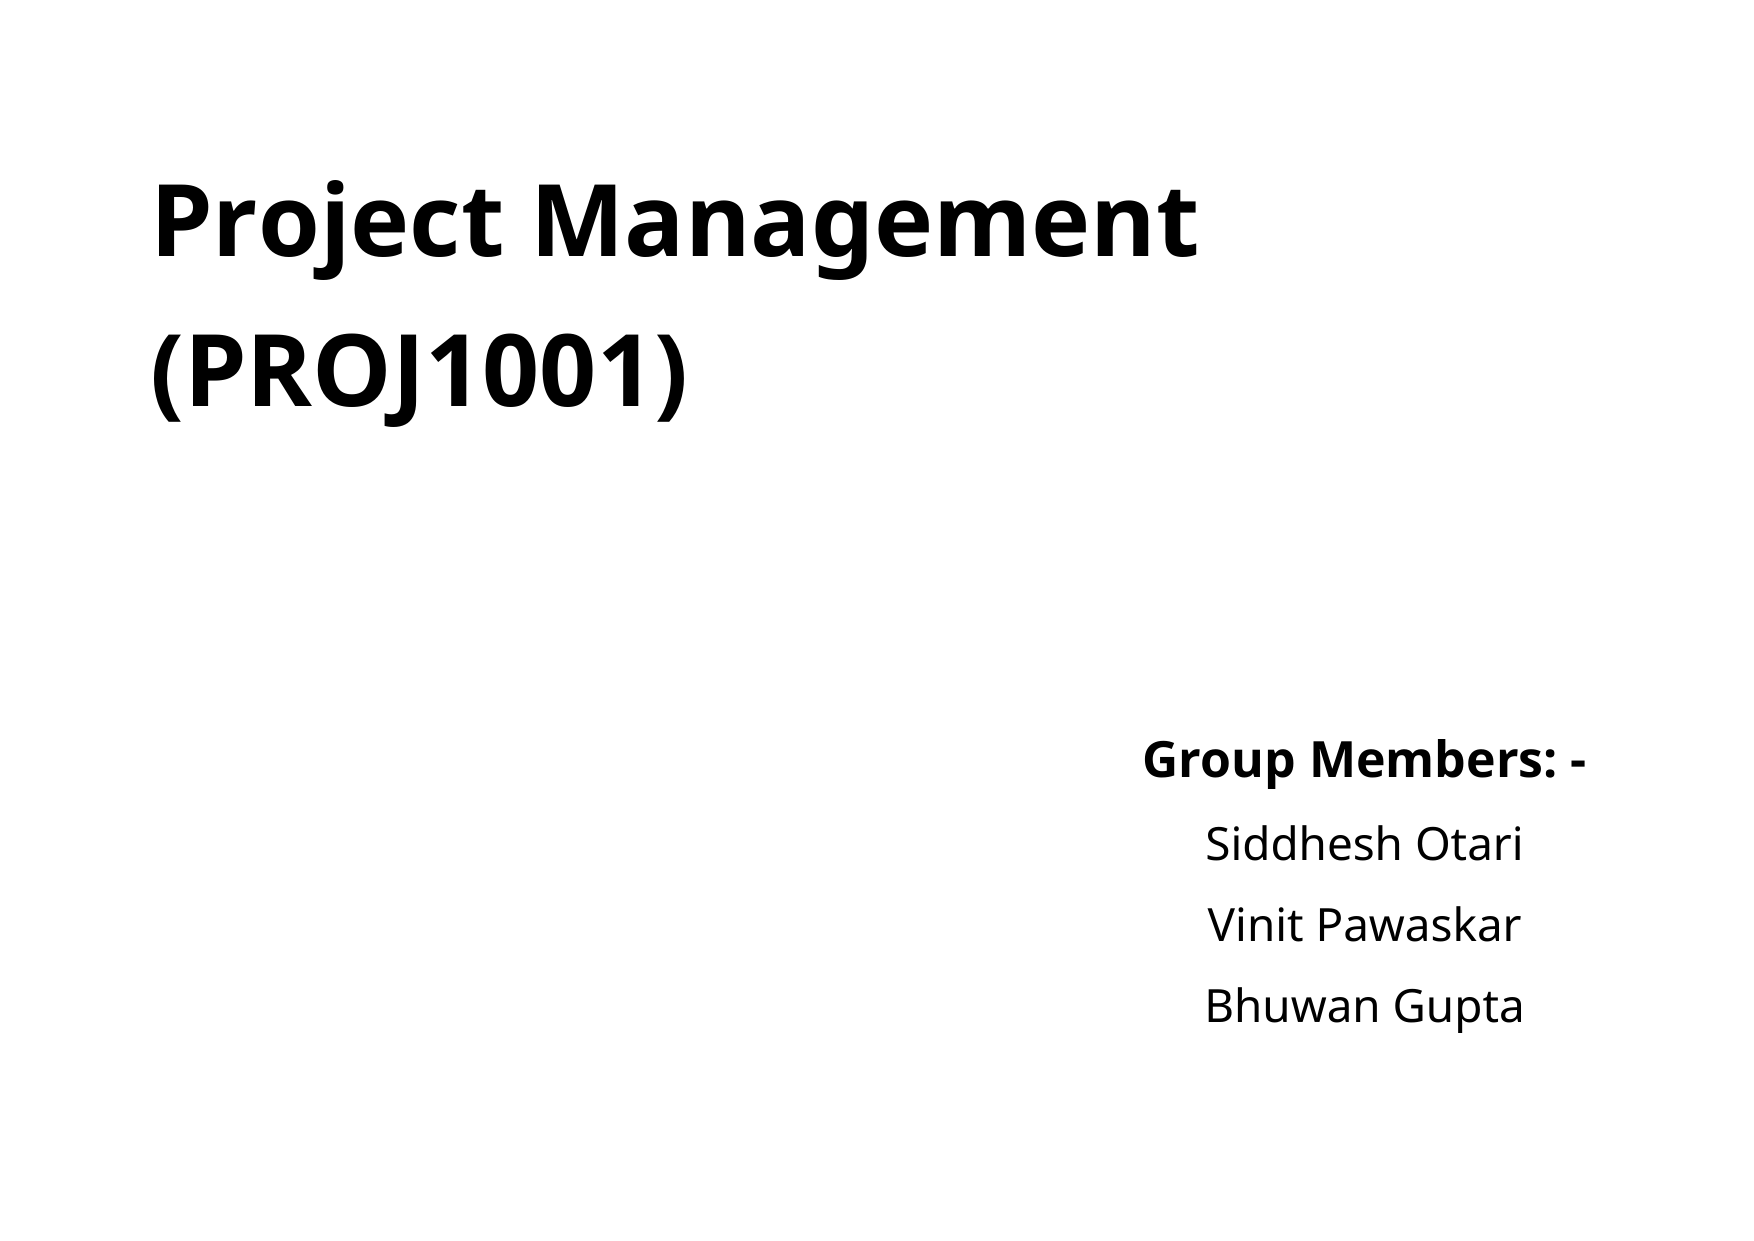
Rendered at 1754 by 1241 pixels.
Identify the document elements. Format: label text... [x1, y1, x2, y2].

text Bhuwan Gupta [1125, 974, 1604, 1036]
text Vinit Pawaskar [1125, 893, 1604, 955]
text Siddhesh Otari [1125, 812, 1604, 874]
text Project Management (PROJ1001) [150, 150, 1604, 436]
text Group Members: - [1125, 724, 1604, 792]
